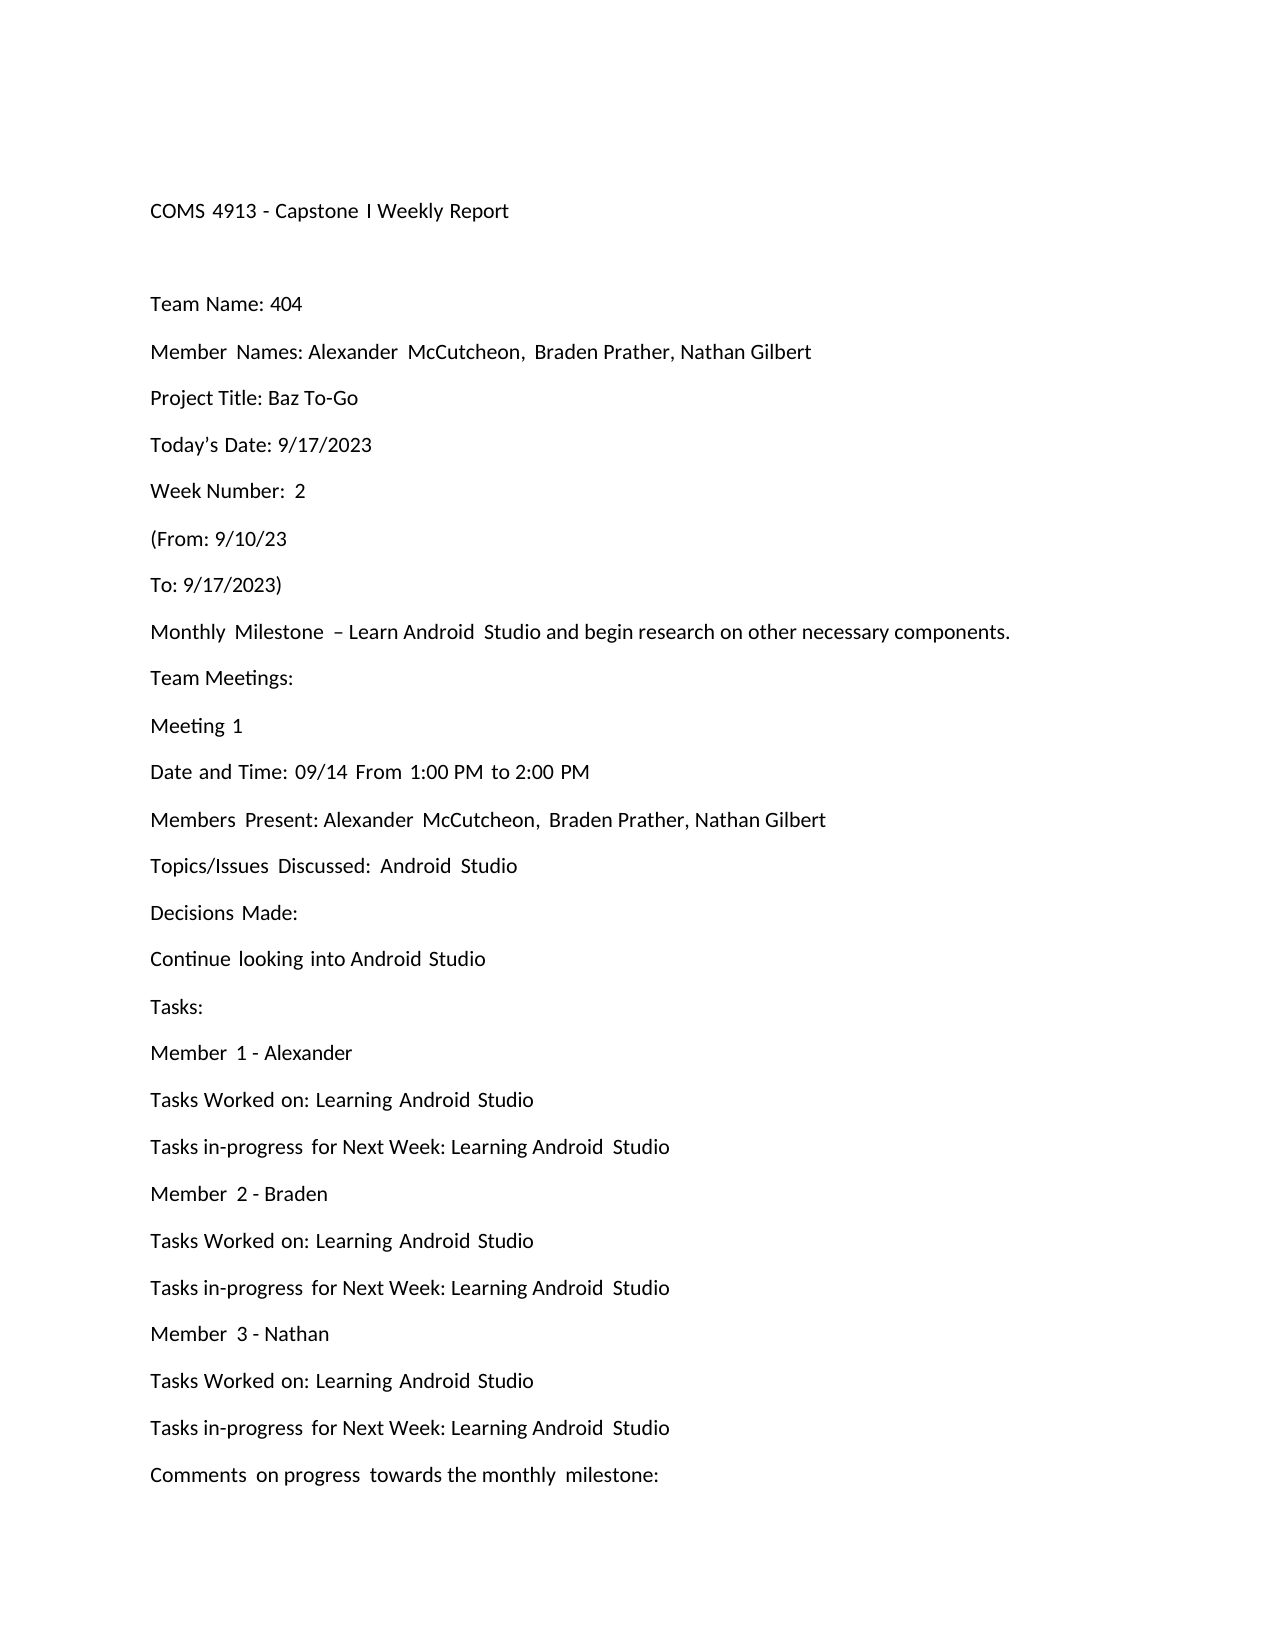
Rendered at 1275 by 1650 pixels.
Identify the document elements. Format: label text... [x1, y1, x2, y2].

text Tasks in-progress for Next Week: Learning Android Studio Member 2 - Braden [150, 1133, 744, 1207]
text (From: 9/10/23 To: 9/17/2023) [150, 525, 312, 598]
text Monthly Milestone – Learn Android Studio and begin research on other necessary components. Team Meetings: [150, 618, 1058, 691]
text Today’s Date: 9/17/2023 Week Number: 2 [150, 432, 420, 504]
text Continue looking into Android Studio Tasks: [150, 946, 536, 1020]
text Members Present: Alexander McCutcheon, Braden Prather, Nathan Gilbert Topics/Issues Discussed: Android Studio [150, 806, 873, 878]
text Meeting 1 [150, 712, 1106, 739]
text Decisions Made: [150, 899, 1106, 926]
text Tasks Worked on: Learning Android Studio [150, 1087, 1106, 1113]
text Team Name: 404 [150, 291, 1106, 317]
text Tasks in-progress for Next Week: Learning Android Studio Comments on progress towards the monthly milestone: [150, 1414, 744, 1488]
text COMS 4913 - Capstone I Weekly Report [150, 197, 1106, 223]
text Member 1 - Alexander [150, 1040, 1106, 1066]
text Tasks in-progress for Next Week: Learning Android Studio Member 3 - Nathan [150, 1274, 744, 1347]
text Member Names: Alexander McCutcheon, Braden Prather, Nathan Gilbert Project Title: Baz To-Go [150, 338, 873, 411]
text Tasks Worked on: Learning Android Studio [150, 1367, 1106, 1394]
text Tasks Worked on: Learning Android Studio [150, 1228, 1106, 1253]
text Date and Time: 09/14 From 1:00 PM to 2:00 PM [150, 758, 1106, 785]
